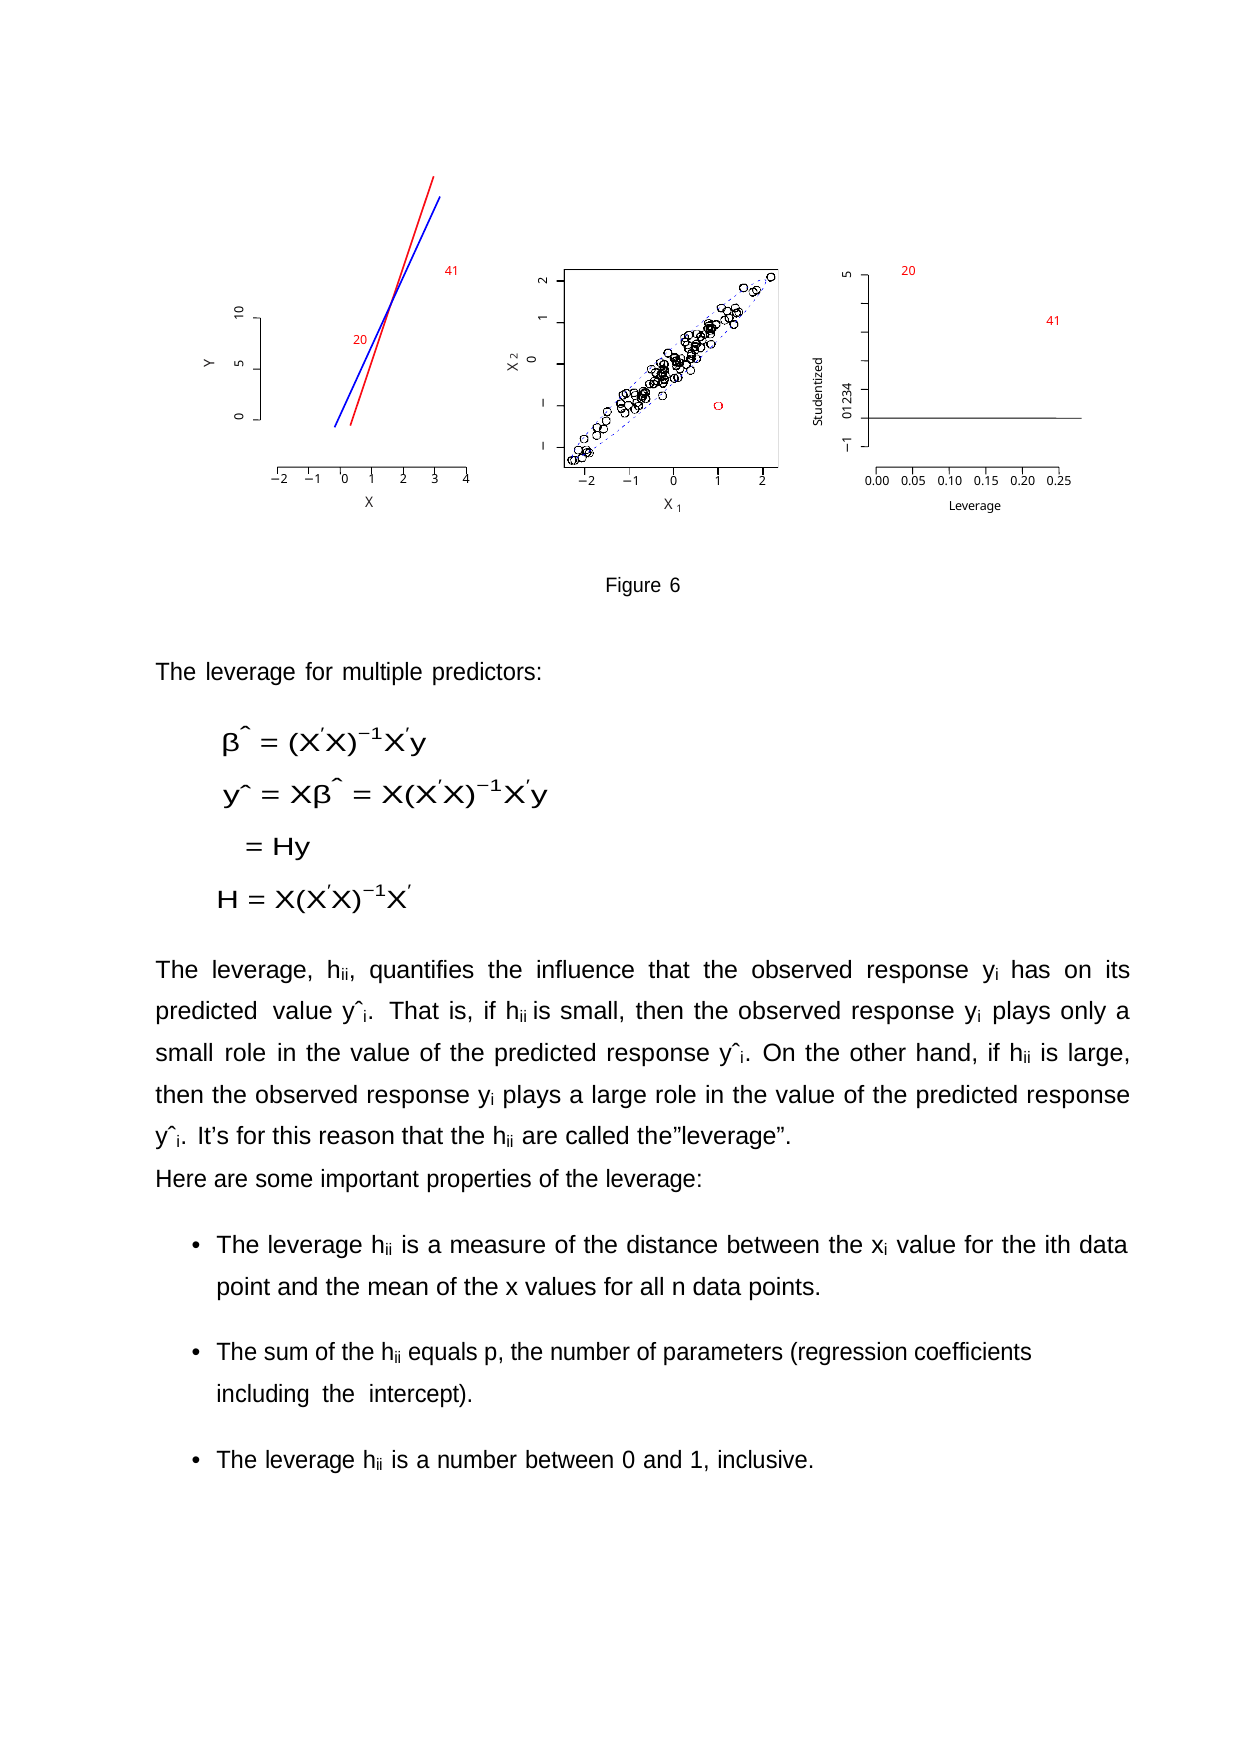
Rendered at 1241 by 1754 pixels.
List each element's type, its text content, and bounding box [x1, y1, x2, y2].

text βˆ = (X′X)−1X′y [221, 721, 1142, 757]
list The leverage hii is a number between 0 and 1, inclusive. [191, 1445, 1142, 1474]
text Leverage [807, 497, 1142, 514]
text −2 −1 0 1 2 3 4 [270, 471, 470, 488]
text yˆ = Xβˆ = X(X′X)−1X′y [223, 773, 1142, 809]
list The sum of the hii equals p, the number of parameters (regression coefficients including the intercept). [191, 1337, 1130, 1408]
text The leverage, hii, quantifies the influence that the observed response yi has on its predicted value yˆi. That is, if hii is small, then the observed response yi plays only a small role in the value of the predicted response yˆi. On the other hand, if hii is large, then the observed response yi plays a large role in the value of the predicted response yˆi. It’s for this reason that the hii are called the”leverage”. [155, 955, 1130, 1151]
text 0.00 0.05 0.10 0.15 0.20 0.25 [793, 472, 1142, 489]
text 20 [353, 329, 1142, 348]
text Here are some important properties of the leverage: [155, 1164, 707, 1192]
text X 1 [568, 494, 778, 517]
text The leverage for multiple predictors: [155, 657, 1142, 686]
text 41 20 [444, 262, 1142, 279]
text H = X(X′X)−1X′ [216, 881, 1142, 913]
text = Hy [245, 832, 1142, 861]
text Figure 6 [603, 573, 683, 597]
text X [144, 492, 373, 512]
picture [556, 348, 779, 475]
text 41 [144, 310, 1060, 329]
list The leverage hii is a measure of the distance between the xi value for the ith data point and the mean of the x values for all n data points. [191, 1230, 1130, 1300]
picture [556, 279, 779, 310]
text −2 −1 0 1 2 [565, 472, 778, 489]
